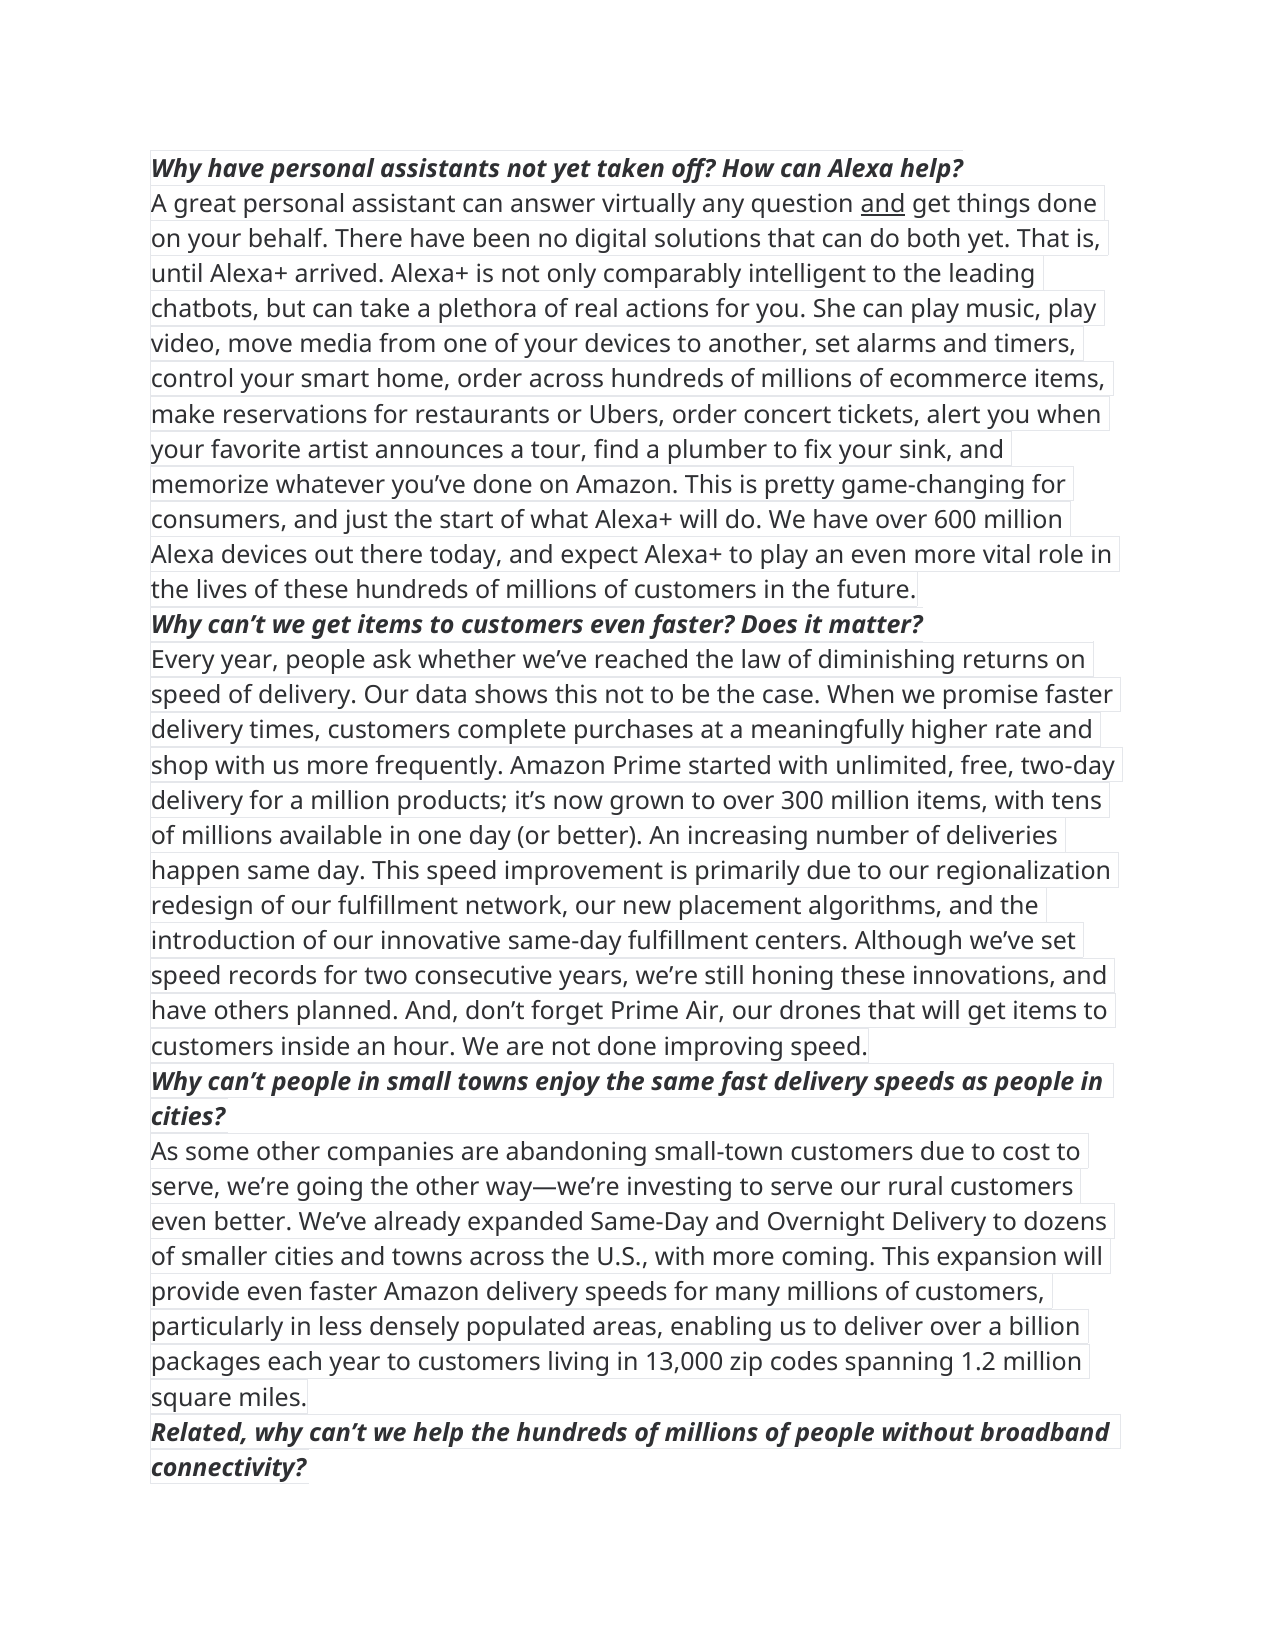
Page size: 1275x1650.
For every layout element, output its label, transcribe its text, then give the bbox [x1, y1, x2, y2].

text Why can’t we get items to customers even faster? Does it matter? Every year, people ask whether we’ve reached the law of diminishing returns on speed of delivery. Our data shows this not to be the case. When we promise faster delivery times, customers complete purchases at a meaningfully higher rate and shop with us more frequently. Amazon Prime started with unlimited, free, two-day delivery for a million products; it’s now grown to over 300 million items, with tens of millions available in one day (or better). An increasing number of deliveries happen same day. This speed improvement is primarily due to our regionalization redesign of our fulfillment network, our new placement algorithms, and the introduction of our innovative same-day fulfillment centers. Although we’ve set speed records for two consecutive years, we’re still honing these innovations, and have others planned. And, don’t forget Prime Air, our drones that will get items to customers inside an hour. We are not done improving speed. [151, 606, 1125, 1063]
text Why can’t people in small towns enjoy the same fast delivery speeds as people in cities? As some other companies are abandoning small-town customers due to cost to serve, we’re going the other way—we’re investing to serve our rural customers even better. We’ve already expanded Same-Day and Overnight Delivery to dozens of smaller cities and towns across the U.S., with more coming. This expansion will provide even faster Amazon delivery speeds for many millions of customers, particularly in less densely populated areas, enabling us to deliver over a billion packages each year to customers living in 13,000 zip codes spanning 1.2 million square miles. [151, 1063, 1125, 1414]
text Why have personal assistants not yet taken off? How can Alexa help? A great personal assistant can answer virtually any question and get things done on your behalf. There have been no digital solutions that can do both yet. That is, until Alexa+ arrived. Alexa+ is not only comparably intelligent to the leading chatbots, but can take a plethora of real actions for you. She can play music, play video, move media from one of your devices to another, set alarms and timers, control your smart home, order across hundreds of millions of ecommerce items, make reservations for restaurants or Ubers, order concert tickets, alert you when your favorite artist announces a tour, find a plumber to fix your sink, and memorize whatever you’ve done on Amazon. This is pretty game-changing for consumers, and just the start of what Alexa+ will do. We have over 600 million Alexa devices out there today, and expect Alexa+ to play an even more vital role in the lives of these hundreds of millions of customers in the future. [151, 150, 1125, 606]
